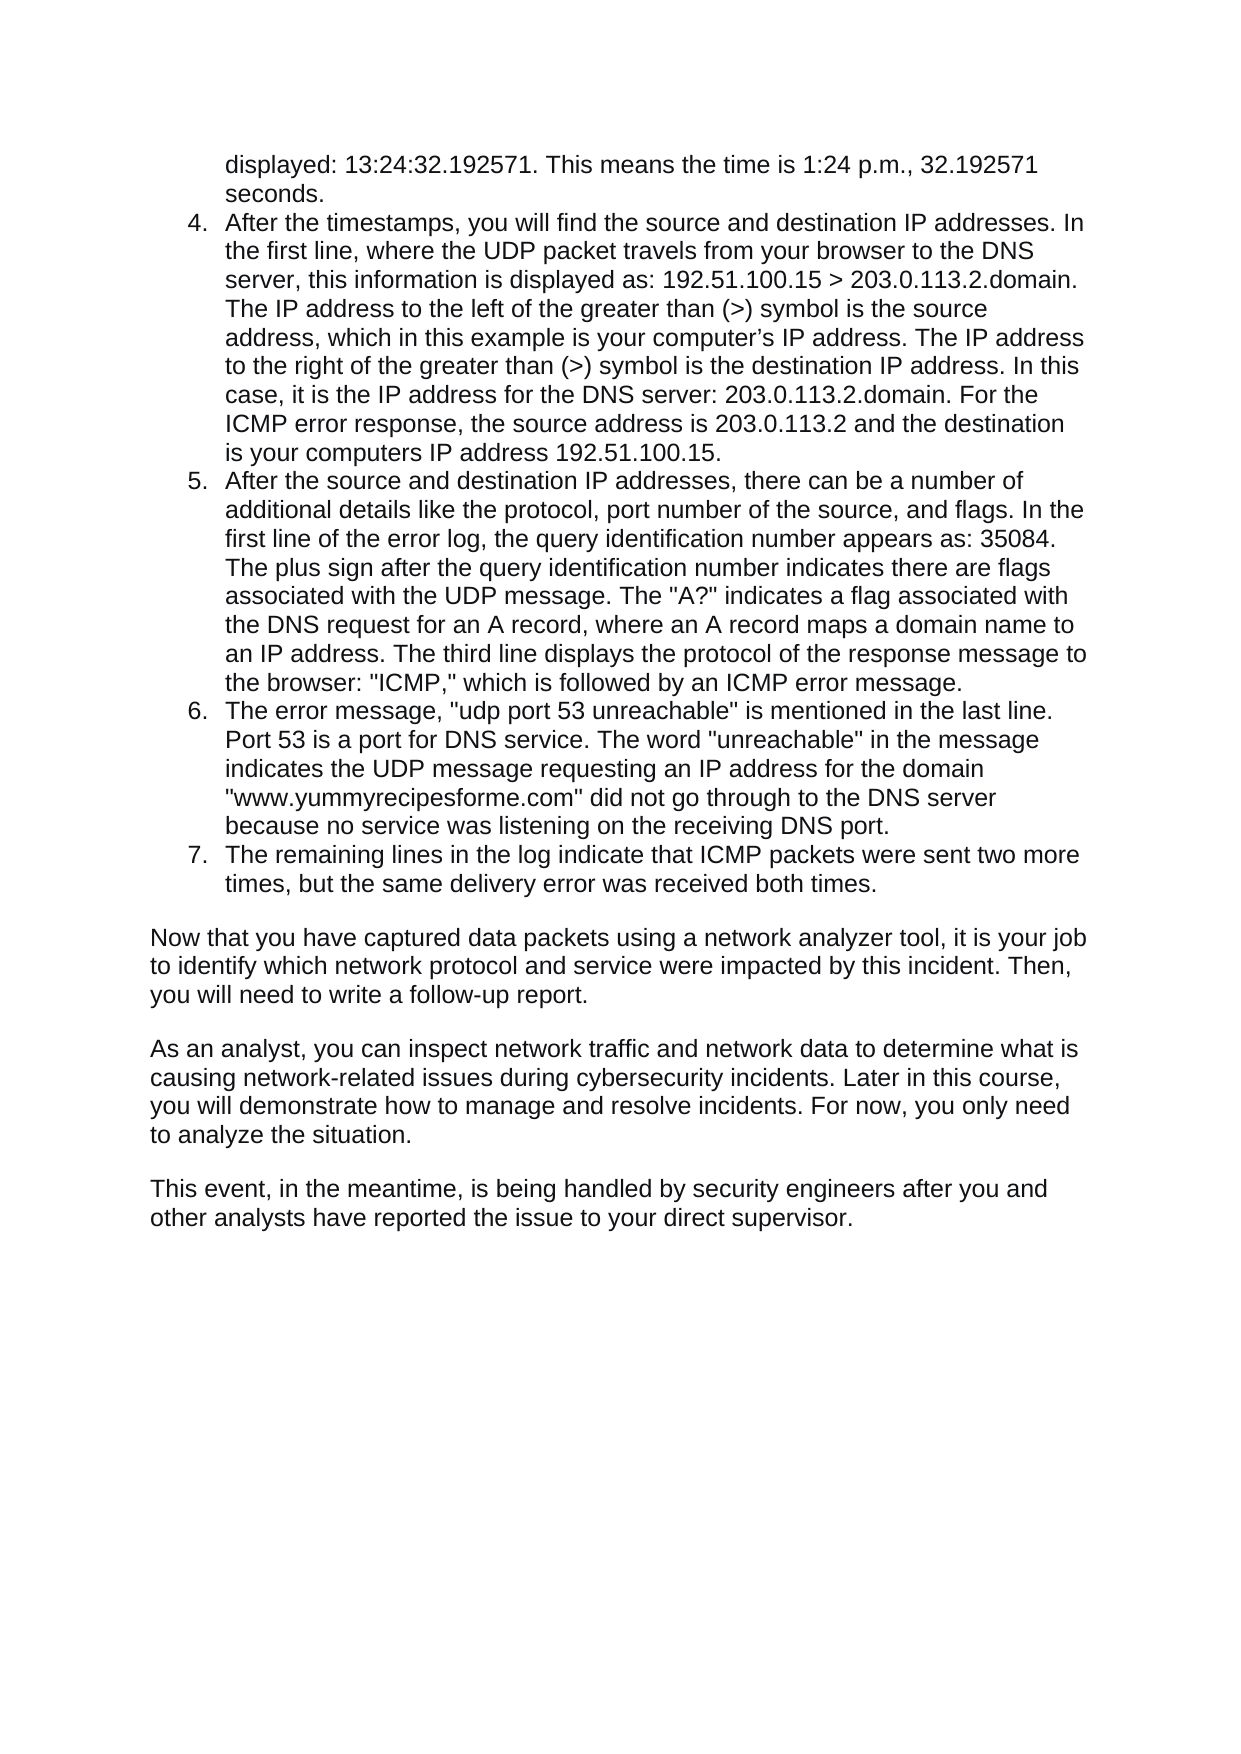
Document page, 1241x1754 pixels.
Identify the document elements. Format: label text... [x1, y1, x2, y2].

list After the timestamps, you will find the source and destination IP addresses. In the first line, where the UDP packet travels from your browser to the DNS server, this information is displayed as: 192.51.100.15 > 203.0.113.2.domain. The IP address to the left of the greater than (>) symbol is the source address, which in this example is your computer’s IP address. The IP address to the right of the greater than (>) symbol is the destination IP address. In this case, it is the IP address for the DNS server: 203.0.113.2.domain. For the ICMP error response, the source address is 203.0.113.2 and the destination is your computers IP address 192.51.100.15. [187, 207, 1090, 466]
text Now that you have captured data packets using a network analyzer tool, it is your job to identify which network protocol and service were impacted by this incident. Then, you will need to write a follow-up report. [150, 922, 1090, 1009]
list The remaining lines in the log indicate that ICMP packets were sent two more times, but the same delivery error was received both times. [187, 840, 1090, 897]
list After the source and destination IP addresses, there can be a number of additional details like the protocol, port number of the source, and flags. In the first line of the error log, the query identification number appears as: 35084. The plus sign after the query identification number indicates there are flags associated with the UDP message. The "A?" indicates a flag associated with the DNS request for an A record, where an A record maps a domain name to an IP address. The third line displays the protocol of the response message to the browser: "ICMP," which is followed by an ICMP error message. [187, 466, 1090, 696]
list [187, 150, 1090, 207]
text As an analyst, you can inspect network traffic and network data to determine what is causing network-related issues during cybersecurity incidents. Later in this course, you will demonstrate how to manage and resolve incidents. For now, you only need to analyze the situation. [150, 1034, 1090, 1149]
text This event, in the meantime, is being handled by security engineers after you and other analysts have reported the issue to your direct supervisor. [150, 1174, 1090, 1231]
list The error message, "udp port 53 unreachable" is mentioned in the last line. Port 53 is a port for DNS service. The word "unreachable" in the message indicates the UDP message requesting an IP address for the domain "www.yummyrecipesforme.com" did not go through to the DNS server because no service was listening on the receiving DNS port. [187, 696, 1090, 840]
